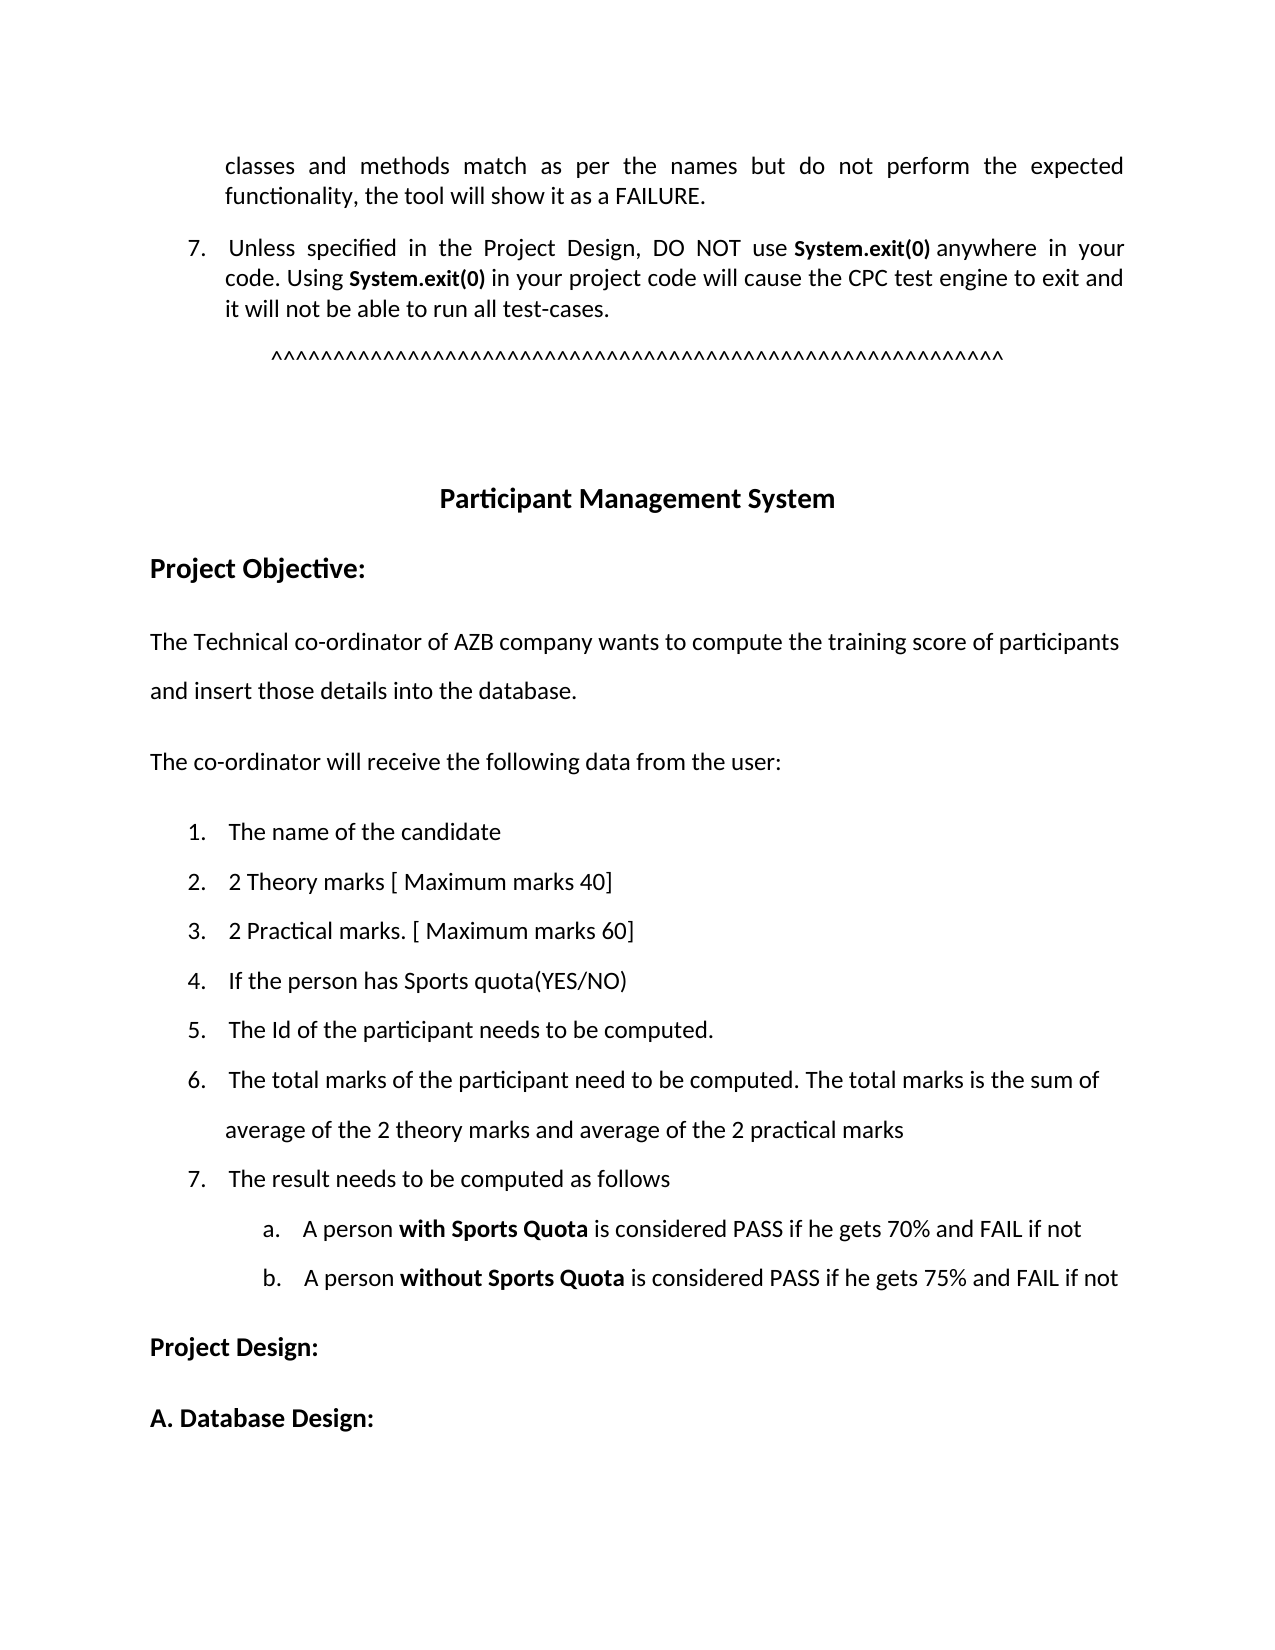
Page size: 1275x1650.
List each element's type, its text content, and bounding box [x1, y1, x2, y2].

text 2. 2 Theory marks [ Maximum marks 40] [187, 847, 1125, 896]
text The co-ordinator will receive the following data from the user: [150, 727, 1125, 776]
text 1. The name of the candidate [187, 797, 1125, 847]
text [187, 150, 1125, 211]
text The Technical co-ordinator of AZB company wants to compute the training score of participants and insert those details into the database. [150, 607, 1125, 706]
text A. Database Design: [150, 1384, 1125, 1434]
text b. A person without Sports Quota is considered PASS if he gets 75% and FAIL if not [262, 1243, 1125, 1293]
text 4. If the person has Sports quota(YES/NO) [187, 946, 1125, 996]
text a. A person with Sports Quota is considered PASS if he gets 70% and FAIL if not [262, 1194, 1125, 1243]
text 3. 2 Practical marks. [ Maximum marks 60] [187, 896, 1125, 946]
text Participant Management System [150, 466, 1125, 516]
text Project Design: [150, 1314, 1125, 1363]
text 5. The Id of the participant needs to be computed. [187, 996, 1125, 1045]
text 6. The total marks of the participant need to be computed. The total marks is the sum of average of the 2 theory marks and average of the 2 practical marks [187, 1045, 1125, 1144]
text ^^^^^^^^^^^^^^^^^^^^^^^^^^^^^^^^^^^^^^^^^^^^^^^^^^^^^^^^^^^ [150, 344, 1125, 375]
text 7. The result needs to be computed as follows [187, 1144, 1125, 1194]
text Project Objective: [150, 536, 1125, 586]
text 7. Unless specified in the Project Design, DO NOT use System.exit(0) anywhere in your code. Using System.exit(0) in your project code will cause the CPC test engine to exit and it will not be able to run all test-cases. [187, 232, 1125, 323]
